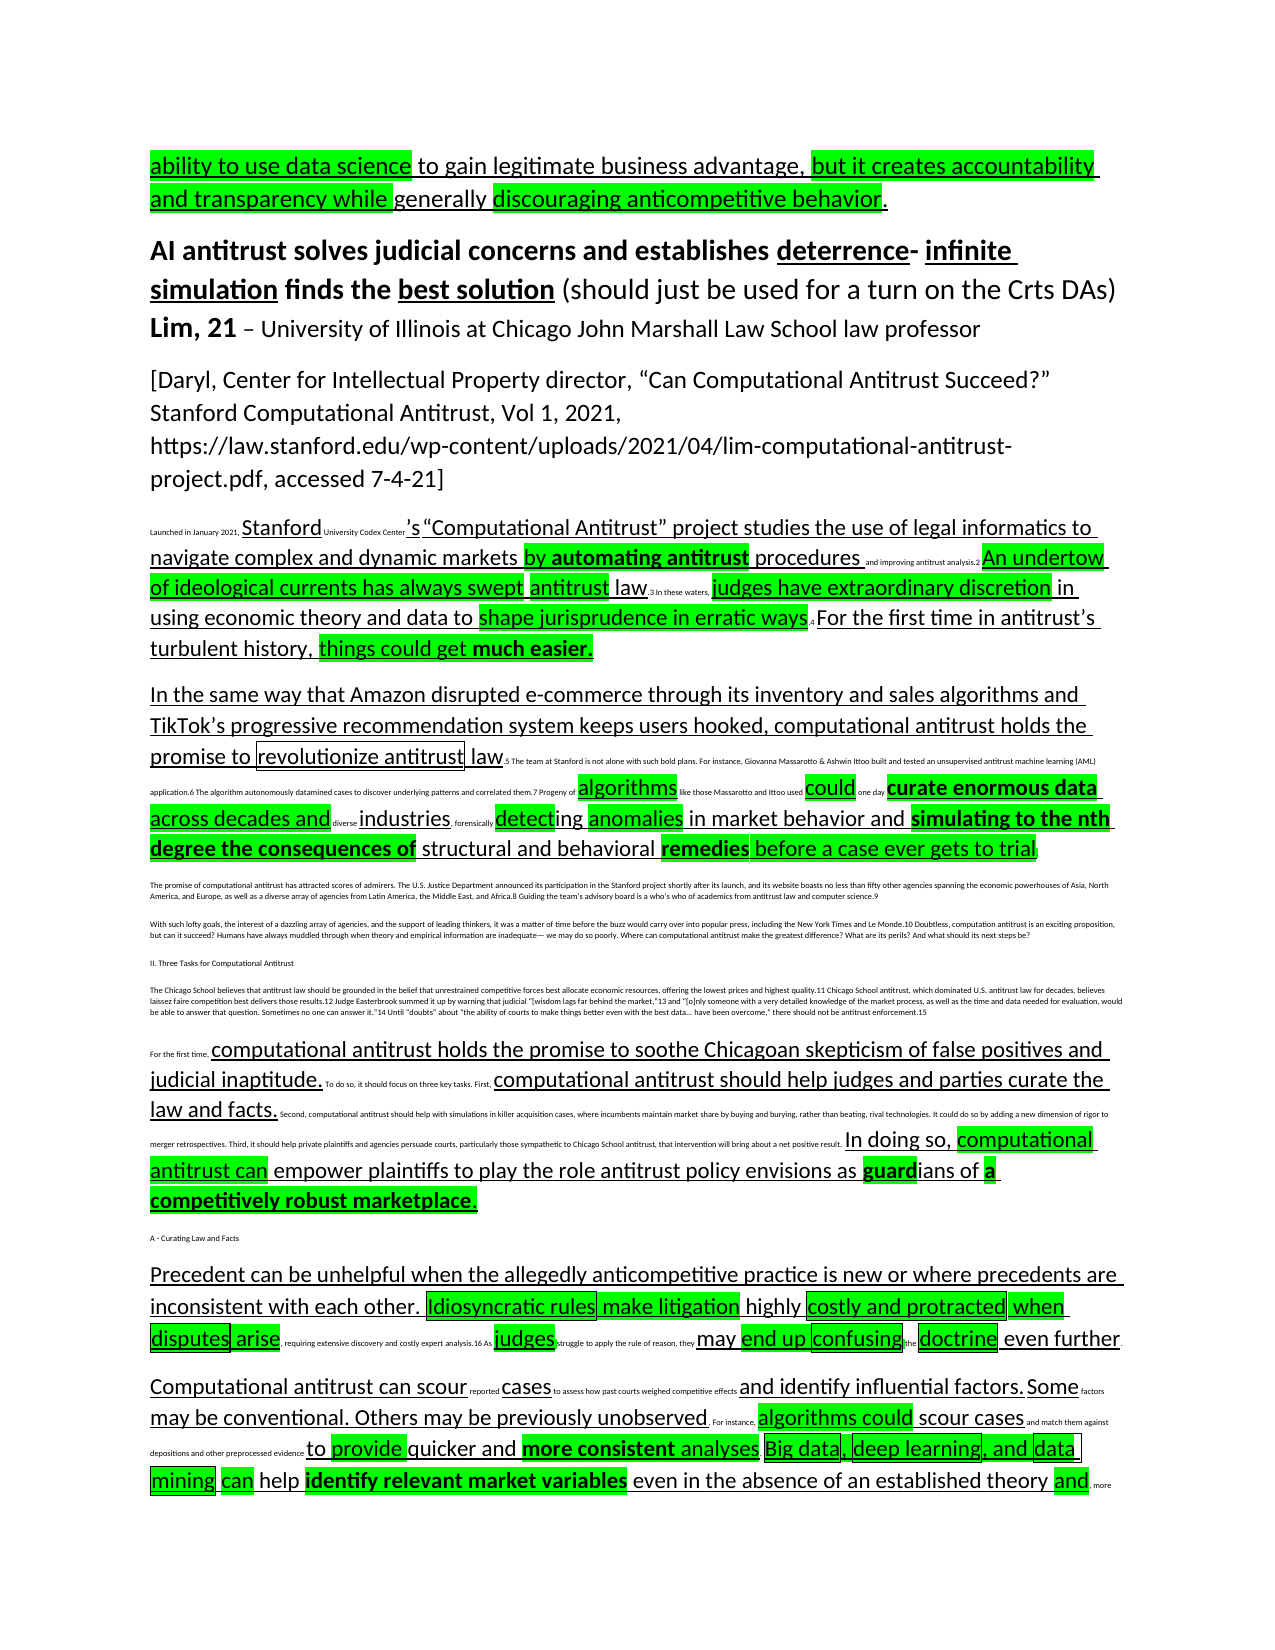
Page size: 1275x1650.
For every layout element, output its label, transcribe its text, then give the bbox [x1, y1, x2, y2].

text For the first time, computational antitrust holds the promise to soothe Chicagoan skepticism of false positives and judicial inaptitude. To do so, it should focus on three key tasks. First, computational antitrust should help judges and parties curate the law and facts. Second, computational antitrust should help with simulations in killer acquisition cases, where incumbents maintain market share by buying and burying, rather than beating, rival technologies. It could do so by adding a new dimension of rigor to merger retrospectives. Third, it should help private plaintiffs and agencies persuade courts, particularly those sympathetic to Chicago School antitrust, that intervention will bring about a net positive result. In doing so, computational antitrust can empower plaintiffs to play the role antitrust policy envisions as guardians of a competitively robust marketplace. [150, 1035, 1125, 1214]
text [150, 150, 1125, 213]
text In the same way that Amazon disrupted e-commerce through its inventory and sales algorithms and TikTok’s progressive recommendation system keeps users hooked, computational antitrust holds the promise to revolutionize antitrust law.5 The team at Stanford is not alone with such bold plans. For instance, Giovanna Massarotto & Ashwin Ittoo built and tested an unsupervised antitrust machine learning (AML) application.6 The algorithm autonomously datamined cases to discover underlying patterns and correlated them.7 Progeny of algorithms like those Massarotto and Ittoo used could one day curate enormous data across decades and diverse industries, forensically detecting anomalies in market behavior and simulating to the nth degree the consequences of structural and behavioral remedies before a case ever gets to trial. [150, 681, 1125, 862]
text Precedent can be unhelpful when the allegedly anticompetitive practice is new or where precedents are inconsistent with each other. Idiosyncratic rules make litigation highly costly and protracted when disputes arise, requiring extensive discovery and costly expert analysis.16 As judges struggle to apply the rule of reason, they may end up confusing the doctrine even further. [150, 1260, 1125, 1353]
text [Daryl, Center for Intellectual Property director, “Can Computational Antitrust Succeed?” Stanford Computational Antitrust, Vol 1, 2021, https://law.stanford.edu/wp-content/uploads/2021/04/lim-computational-antitrust-project.pdf, accessed 7-4-21] [150, 364, 1125, 494]
subtitle AI antitrust solves judicial concerns and establishes deterrence- infinite simulation finds the best solution (should just be used for a turn on the Crts DAs) [150, 232, 1125, 307]
text Lim, 21 – University of Illinois at Chicago John Marshall Law School law professor [150, 309, 1125, 345]
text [150, 1372, 1125, 1496]
text Launched in January 2021, Stanford University Codex Center’s “Computational Antitrust” project studies the use of legal informatics to navigate complex and dynamic markets by automating antitrust procedures and improving antitrust analysis.2 An undertow of ideological currents has always swept antitrust law.3 In these waters, judges have extraordinary discretion in using economic theory and data to shape jurisprudence in erratic ways.4 For the first time in antitrust’s turbulent history, things could get much easier. [150, 513, 1125, 662]
